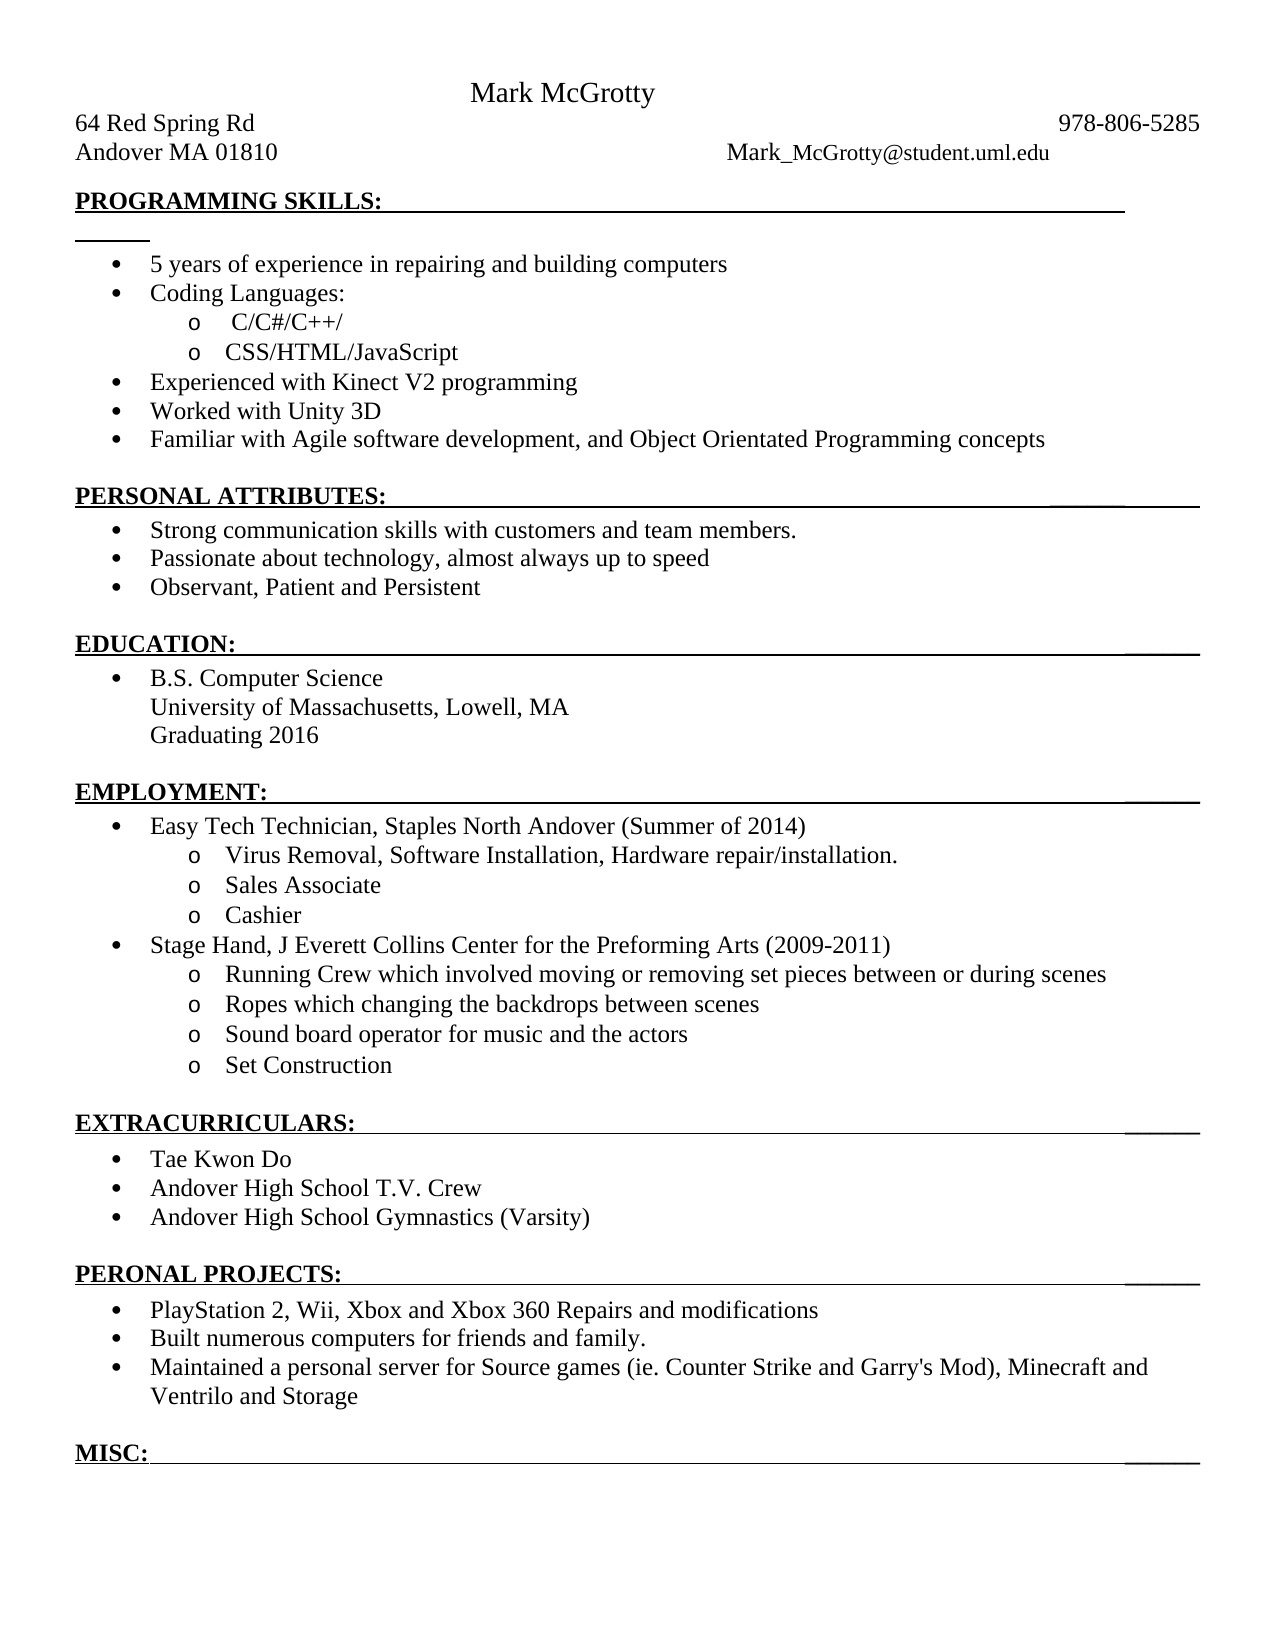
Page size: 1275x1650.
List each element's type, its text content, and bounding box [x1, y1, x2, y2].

list Sound board operator for music and the actors [187, 1019, 1200, 1050]
list Virus Removal, Software Installation, Hardware repair/installation. [187, 840, 1200, 870]
list Passionate about technology, almost always up to speed [112, 543, 1200, 572]
list Strong communication skills with customers and team members. [112, 515, 1200, 543]
list Sales Associate [187, 870, 1200, 900]
text EXTRACURRICULARS: ______ [75, 1108, 1200, 1133]
list Set Construction [187, 1050, 1200, 1080]
text Graduating 2016 [75, 720, 1200, 749]
text MISC: ______ [75, 1438, 1200, 1466]
list Andover High School T.V. Crew [112, 1173, 1200, 1202]
list Experienced with Kinect V2 programming [112, 367, 1200, 396]
list Ropes which changing the backdrops between scenes [187, 989, 1200, 1019]
list Tae Kwon Do [112, 1144, 1200, 1173]
list Maintained a personal server for Source games (ie. Counter Strike and Garry's Mod), Minecraft and Ventrilo and Storage [112, 1352, 1200, 1410]
list Easy Tech Technician, Staples North Andover (Summer of 2014) [112, 811, 1200, 840]
list 5 years of experience in repairing and building computers [112, 249, 1200, 278]
list Coding Languages: [112, 278, 1200, 307]
text PERONAL PROJECTS: ______ [75, 1259, 1200, 1284]
text PERSONAL ATTRIBUTES: ______ [75, 481, 1200, 506]
list Stage Hand, J Everett Collins Center for the Preforming Arts (2009-2011) [112, 930, 1200, 959]
list Cashier [187, 900, 1200, 930]
text University of Massachusetts, Lowell, MA [75, 692, 1200, 720]
list Built numerous computers for friends and family. [112, 1323, 1200, 1352]
list Worked with Unity 3D [112, 396, 1200, 424]
text EDUCATION: ______ [75, 629, 1200, 654]
text PROGRAMMING SKILLS: [75, 186, 1200, 244]
list B.S. Computer Science [112, 663, 1200, 692]
list CSS/HTML/JavaScript [187, 337, 1200, 367]
text EMPLOYMENT: ______ [75, 777, 1200, 802]
list Andover High School Gymnastics (Varsity) [112, 1202, 1200, 1231]
list Running Crew which involved moving or removing set pieces between or during scenes [187, 959, 1200, 989]
list Familiar with Agile software development, and Object Orientated Programming concepts [112, 424, 1200, 453]
list C/C#/C++/ [187, 307, 1200, 337]
list PlayStation 2, Wii, Xbox and Xbox 360 Repairs and modifications [112, 1295, 1200, 1323]
list Observant, Patient and Persistent [112, 572, 1200, 601]
